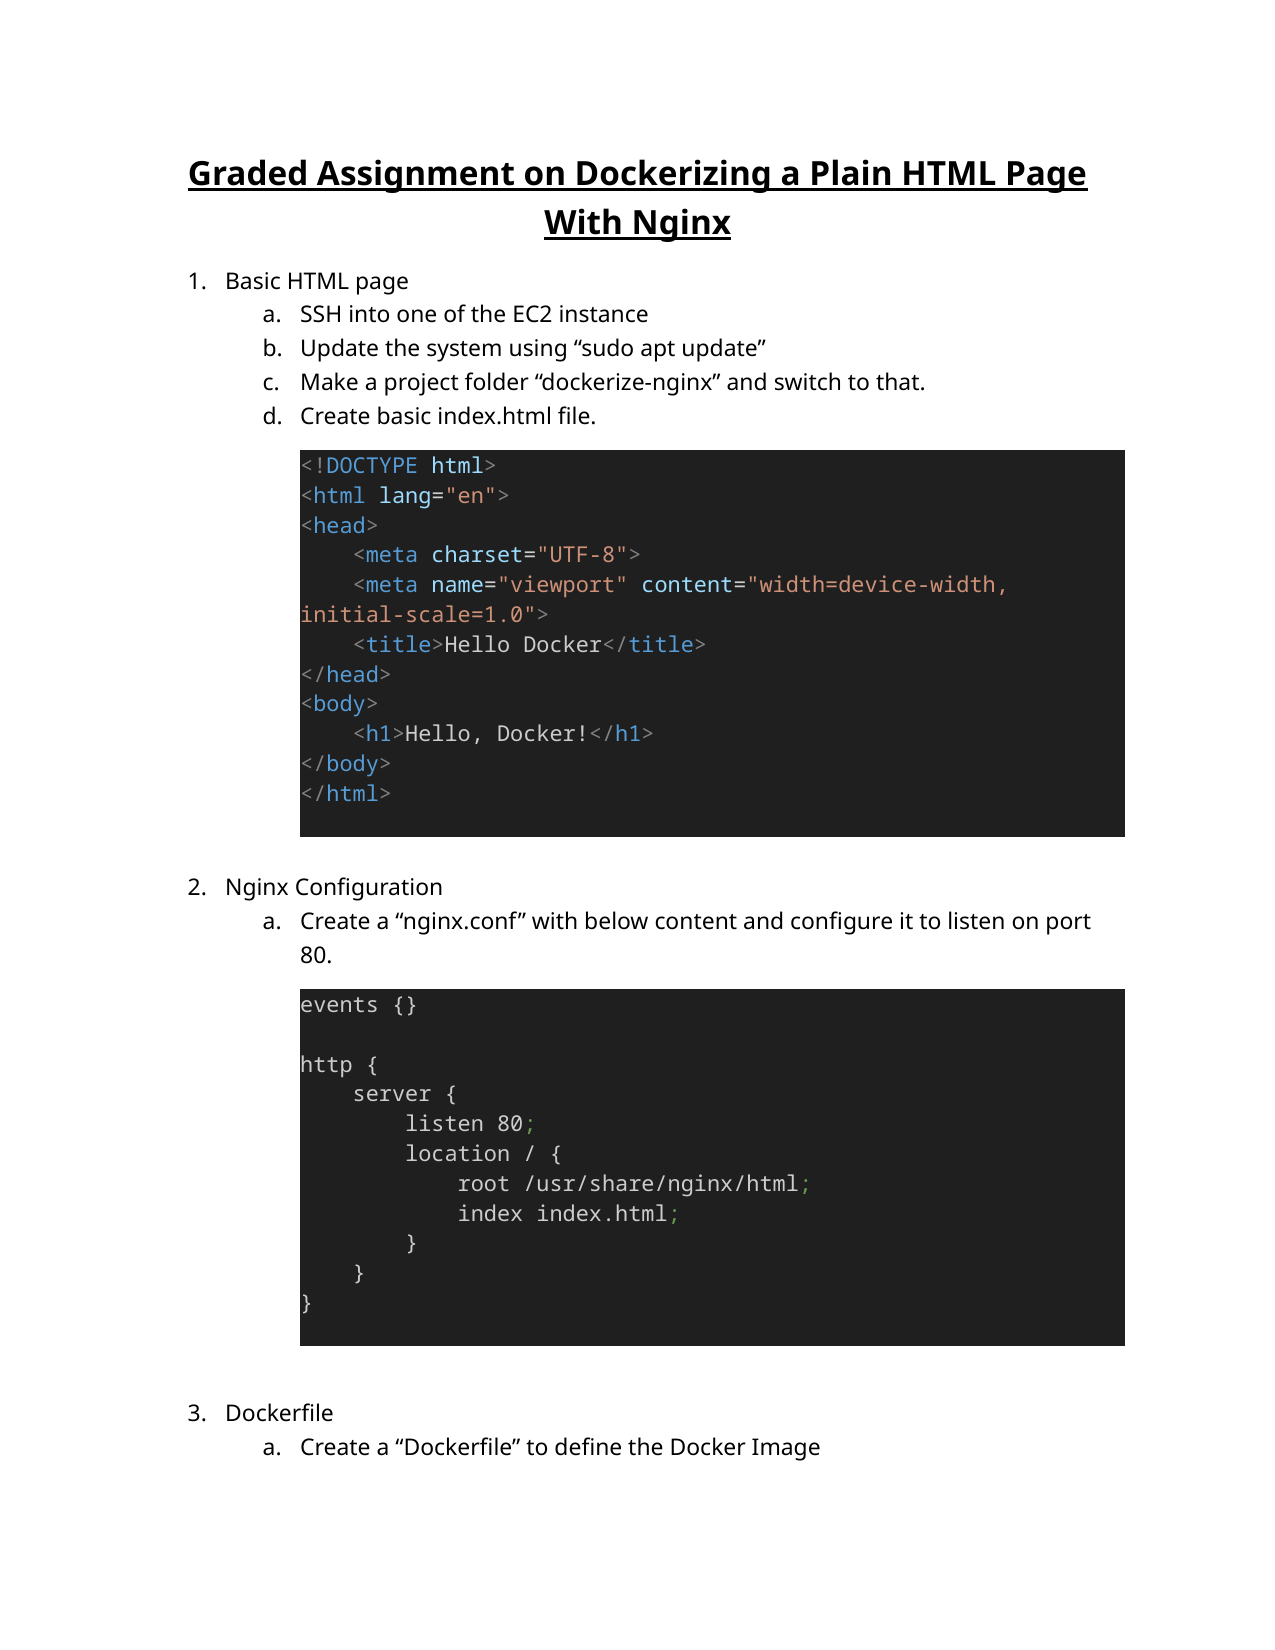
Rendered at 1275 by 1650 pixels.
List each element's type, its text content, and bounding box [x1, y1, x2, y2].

text <title>Hello Docker</title> [300, 629, 1125, 658]
text server { [300, 1078, 1125, 1108]
text <meta charset="UTF-8"> [300, 539, 1125, 569]
list Make a project folder “dockerize-nginx” and switch to that. [262, 366, 1125, 397]
list Create a “nginx.conf” with below content and configure it to listen on port 80. [262, 905, 1125, 970]
list Dockerfile [187, 1397, 1125, 1428]
text </head> [300, 658, 1125, 688]
text <head> [300, 509, 1125, 539]
text </body> [300, 748, 1125, 778]
text index index.html; [300, 1197, 1125, 1227]
list Basic HTML page [187, 264, 1125, 296]
list Update the system using “sudo apt update” [262, 332, 1125, 363]
text } [300, 1257, 1125, 1287]
text </html> [300, 778, 1125, 807]
list Nginx Configuration [187, 871, 1125, 902]
text <!DOCTYPE html> [300, 450, 1125, 480]
text } [300, 1287, 1125, 1317]
text listen 80; [300, 1108, 1125, 1138]
list SSH into one of the EC2 instance [262, 298, 1125, 329]
text <body> [300, 688, 1125, 718]
text root /usr/share/nginx/html; [300, 1168, 1125, 1197]
text <meta name="viewport" content="width=device-width, initial-scale=1.0"> [300, 569, 1125, 629]
text http { [300, 1048, 1125, 1078]
text } [300, 1227, 1125, 1257]
text Graded Assignment on Dockerizing a Plain HTML Page With Nginx [150, 150, 1125, 244]
text <html lang="en"> [300, 480, 1125, 509]
text events {} [300, 989, 1125, 1019]
text location / { [300, 1138, 1125, 1168]
list Create basic index.html file. [262, 399, 1125, 431]
text <h1>Hello, Docker!</h1> [300, 718, 1125, 748]
list Create a “Dockerfile” to define the Docker Image [262, 1431, 1125, 1462]
